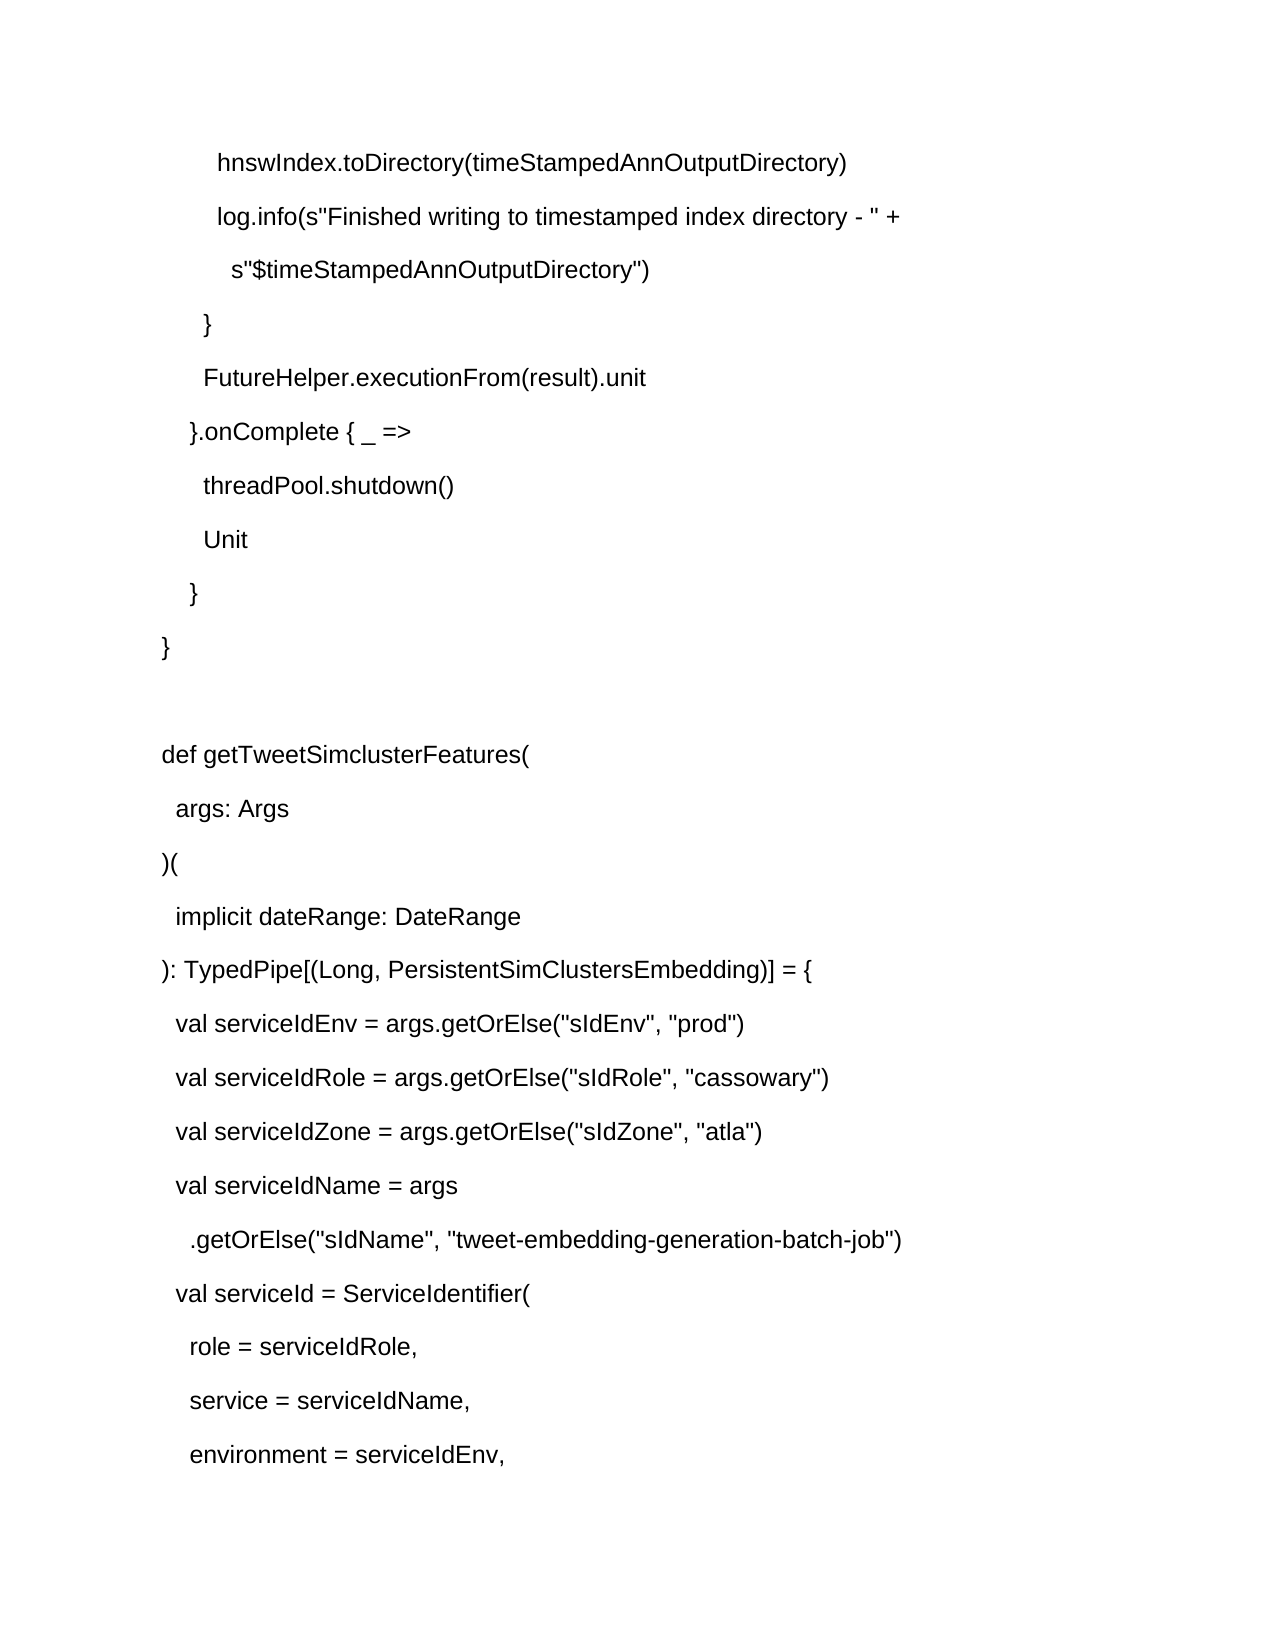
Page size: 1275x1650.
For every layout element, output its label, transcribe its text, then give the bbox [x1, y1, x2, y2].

text } [148, 309, 1127, 338]
text )( [148, 848, 1127, 876]
text log.info(s"Finished writing to timestamped index directory - " + [148, 201, 1127, 230]
text FutureHelper.executionFrom(result).unit [148, 363, 1127, 392]
text args: Args [148, 794, 1127, 823]
text val serviceIdRole = args.getOrElse("sIdRole", "cassowary") [148, 1063, 1127, 1092]
text }.onComplete { _ => [148, 417, 1127, 446]
text def getTweetSimclusterFeatures( [148, 740, 1127, 769]
text role = serviceIdRole, [148, 1332, 1127, 1361]
text } [148, 632, 1127, 661]
text threadPool.shutdown() [148, 471, 1127, 499]
text service = serviceIdName, [148, 1386, 1127, 1415]
text val serviceIdName = args [148, 1171, 1127, 1199]
text .getOrElse("sIdName", "tweet-embedding-generation-batch-job") [148, 1225, 1127, 1253]
text ): TypedPipe[(Long, PersistentSimClustersEmbedding)] = { [148, 955, 1127, 984]
text val serviceId = ServiceIdentifier( [148, 1278, 1127, 1307]
text Unit [148, 524, 1127, 553]
text s"$timeStampedAnnOutputDirectory") [148, 255, 1127, 284]
text val serviceIdEnv = args.getOrElse("sIdEnv", "prod") [148, 1009, 1127, 1038]
text val serviceIdZone = args.getOrElse("sIdZone", "atla") [148, 1117, 1127, 1146]
text environment = serviceIdEnv, [148, 1440, 1127, 1469]
text hnswIndex.toDirectory(timeStampedAnnOutputDirectory) [148, 148, 1127, 176]
text } [148, 578, 1127, 607]
text implicit dateRange: DateRange [148, 902, 1127, 930]
